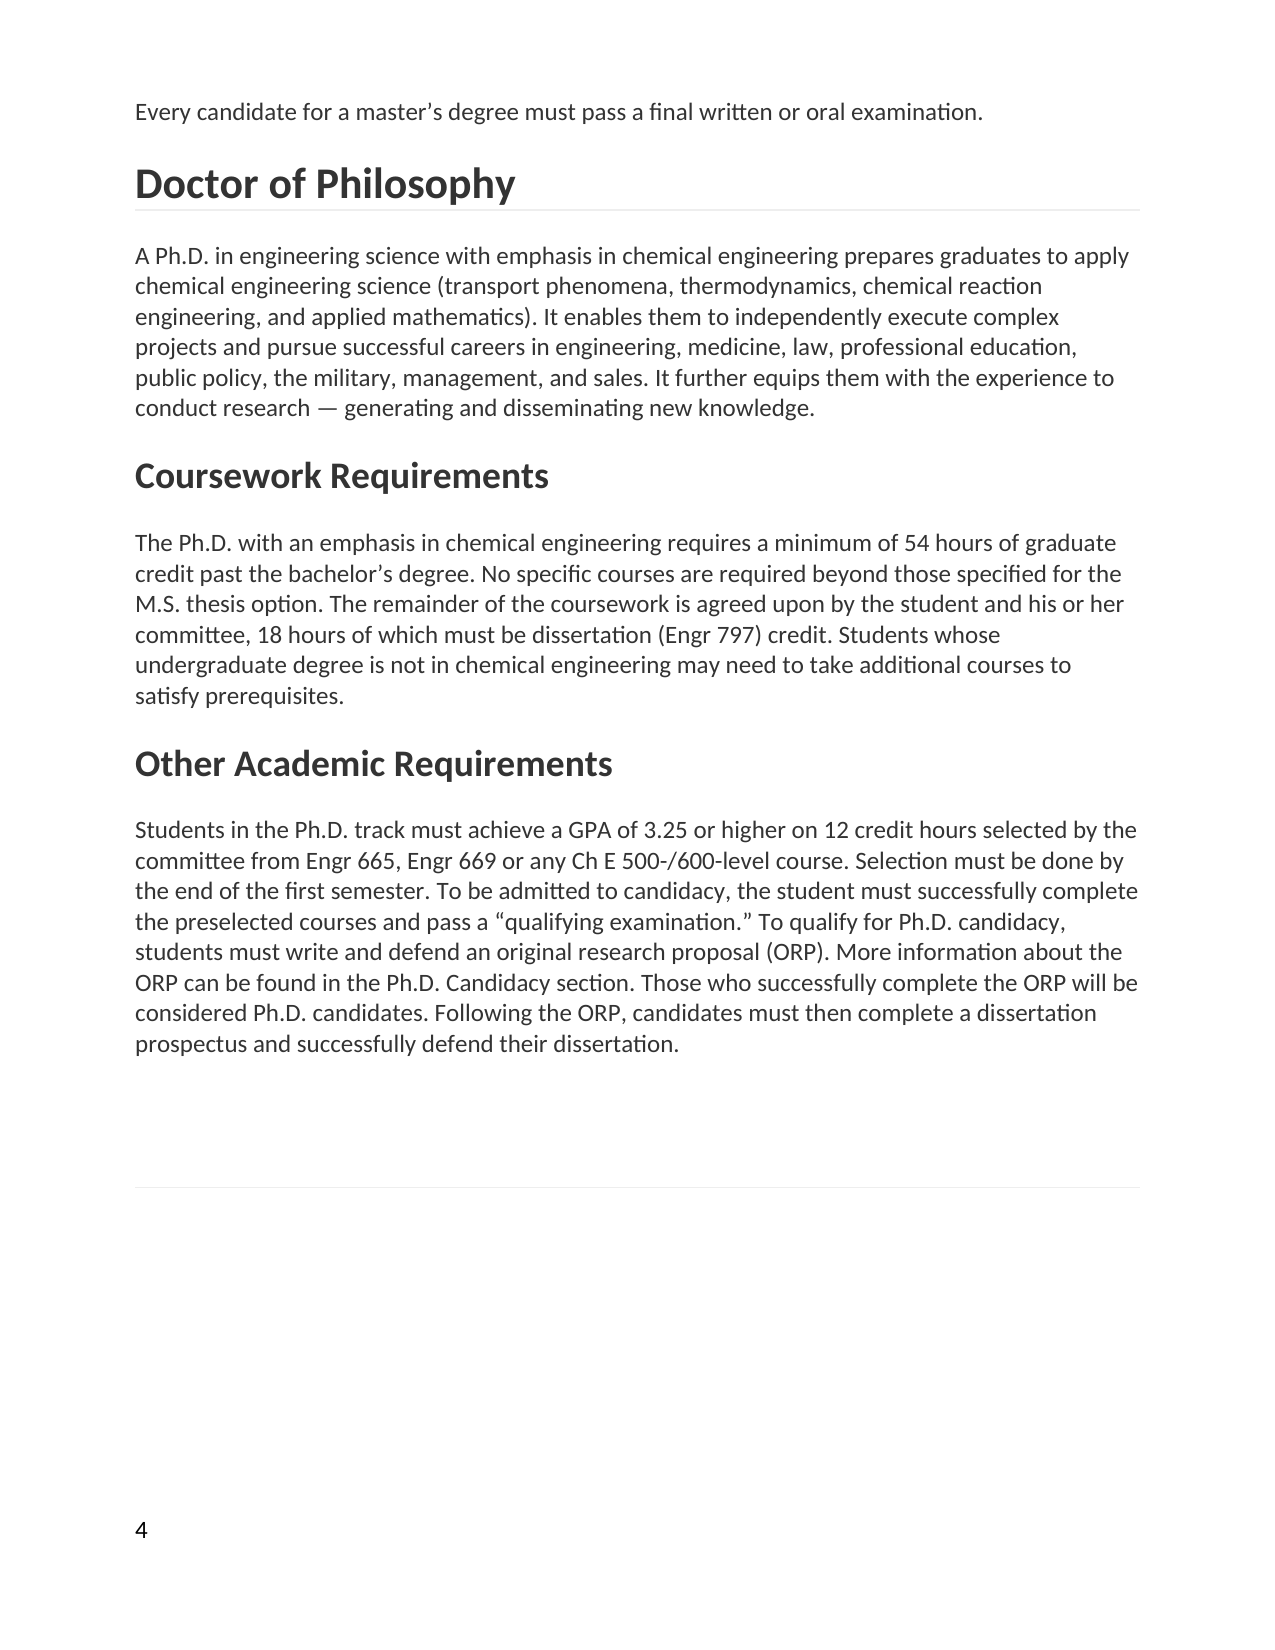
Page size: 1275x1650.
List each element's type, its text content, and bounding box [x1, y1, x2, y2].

text Students in the Ph.D. track must achieve a GPA of 3.25 or higher on 12 credit hours selected by the committee from Engr 665, Engr 669 or any Ch E 500-/600-level course. Selection must be done by the end of the first semester. To be admitted to candidacy, the student must successfully complete the preselected courses and pass a “qualifying examination.” To qualify for Ph.D. candidacy, students must write and defend an original research proposal (ORP). More information about the ORP can be found in the Ph.D. Candidacy section. Those who successfully complete the ORP will be considered Ph.D. candidates. Following the ORP, candidates must then complete a dissertation prospectus and successfully defend their dissertation. [135, 814, 1140, 1059]
text Every candidate for a master’s degree must pass a final written or oral examination. [135, 96, 1140, 127]
text Coursework Requirements [135, 452, 1140, 498]
text A Ph.D. in engineering science with emphasis in chemical engineering prepares graduates to apply chemical engineering science (transport phenomena, thermodynamics, chemical reaction engineering, and applied mathematics). It enables them to independently execute complex projects and pursue successful careers in engineering, medicine, law, professional education, public policy, the military, management, and sales. It further equips them with the experience to conduct research — generating and disseminating new knowledge. [135, 240, 1140, 423]
text The Ph.D. with an emphasis in chemical engineering requires a minimum of 54 hours of graduate credit past the bachelor’s degree. No specific courses are required beyond those specified for the M.S. thesis option. The remainder of the coursework is agreed upon by the student and his or her committee, 18 hours of which must be dissertation (Engr 797) credit. Students whose undergraduate degree is not in chemical engineering may need to take additional courses to satisfy prerequisites. [135, 527, 1140, 710]
text Other Academic Requirements [135, 739, 1140, 785]
text Doctor of Philosophy [135, 156, 1140, 209]
